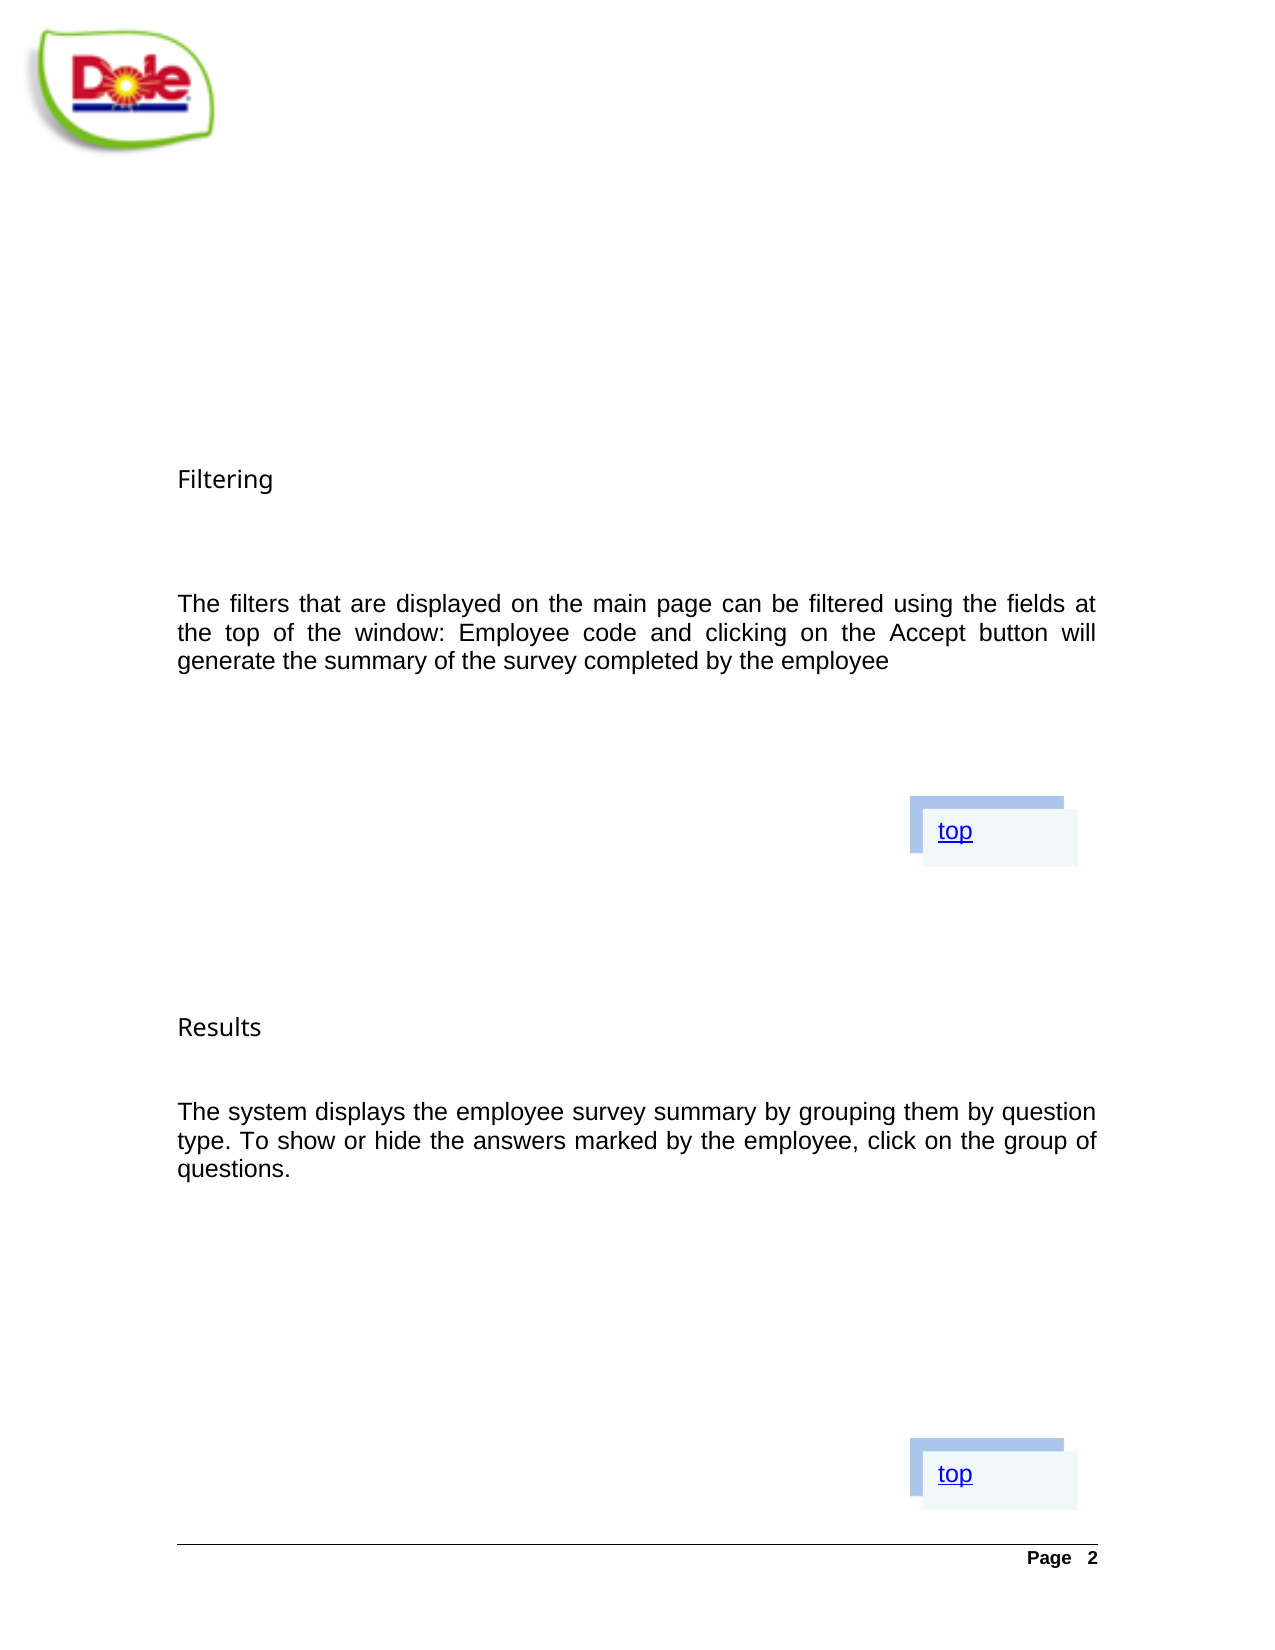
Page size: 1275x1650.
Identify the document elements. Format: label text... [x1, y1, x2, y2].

text The filters that are displayed on the main page can be filtered using the fields at the top of the window: Employee code and clicking on the Accept button will generate the summary of the survey completed by the employee [177, 589, 1098, 675]
picture [0, 0, 254, 174]
text The system displays the employee survey summary by grouping them by question type. To show or hide the answers marked by the employee, click on the group of questions. [177, 1097, 1098, 1183]
subtitle Results [177, 1010, 1098, 1044]
subtitle Filtering [177, 462, 1098, 496]
